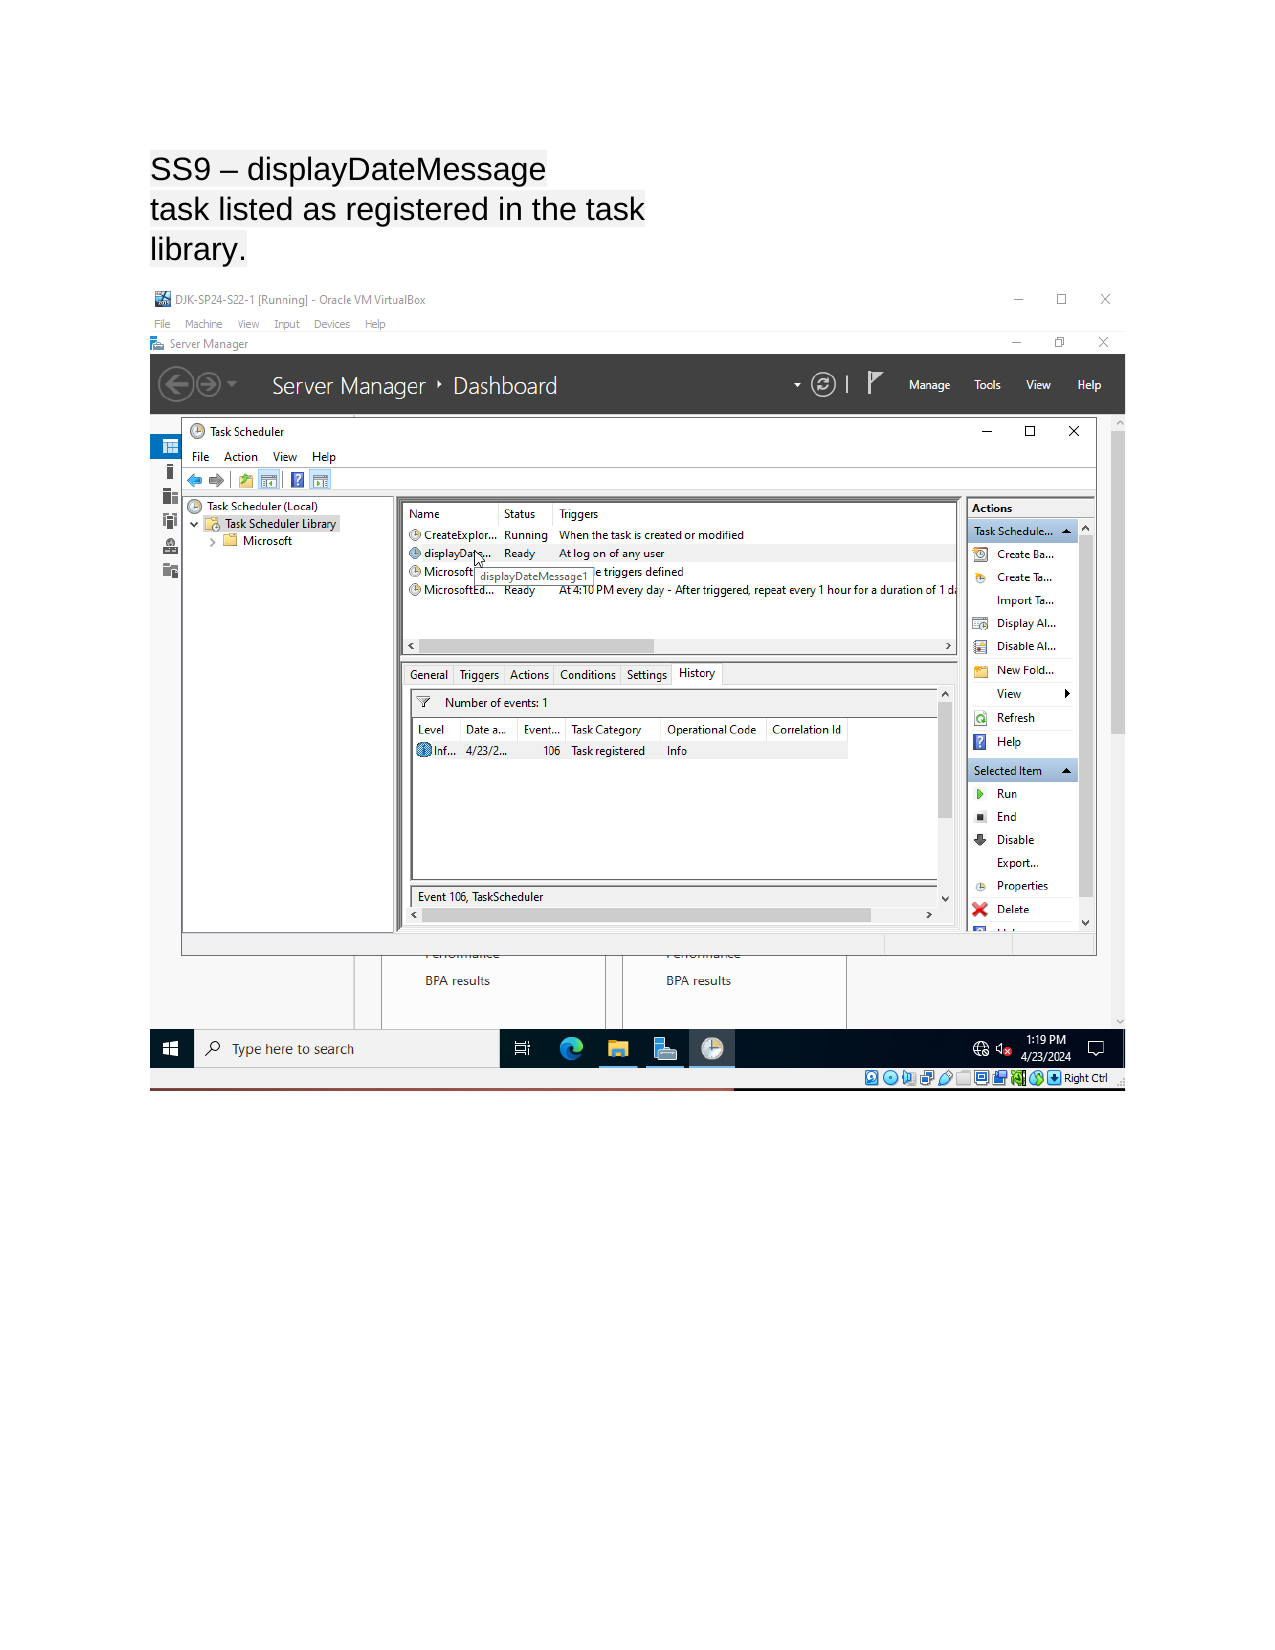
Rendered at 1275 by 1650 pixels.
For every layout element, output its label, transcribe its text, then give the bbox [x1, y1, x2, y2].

text SS9 – displayDateMessage task listed as registered in the task library. [150, 150, 1125, 267]
picture [150, 286, 1125, 1091]
